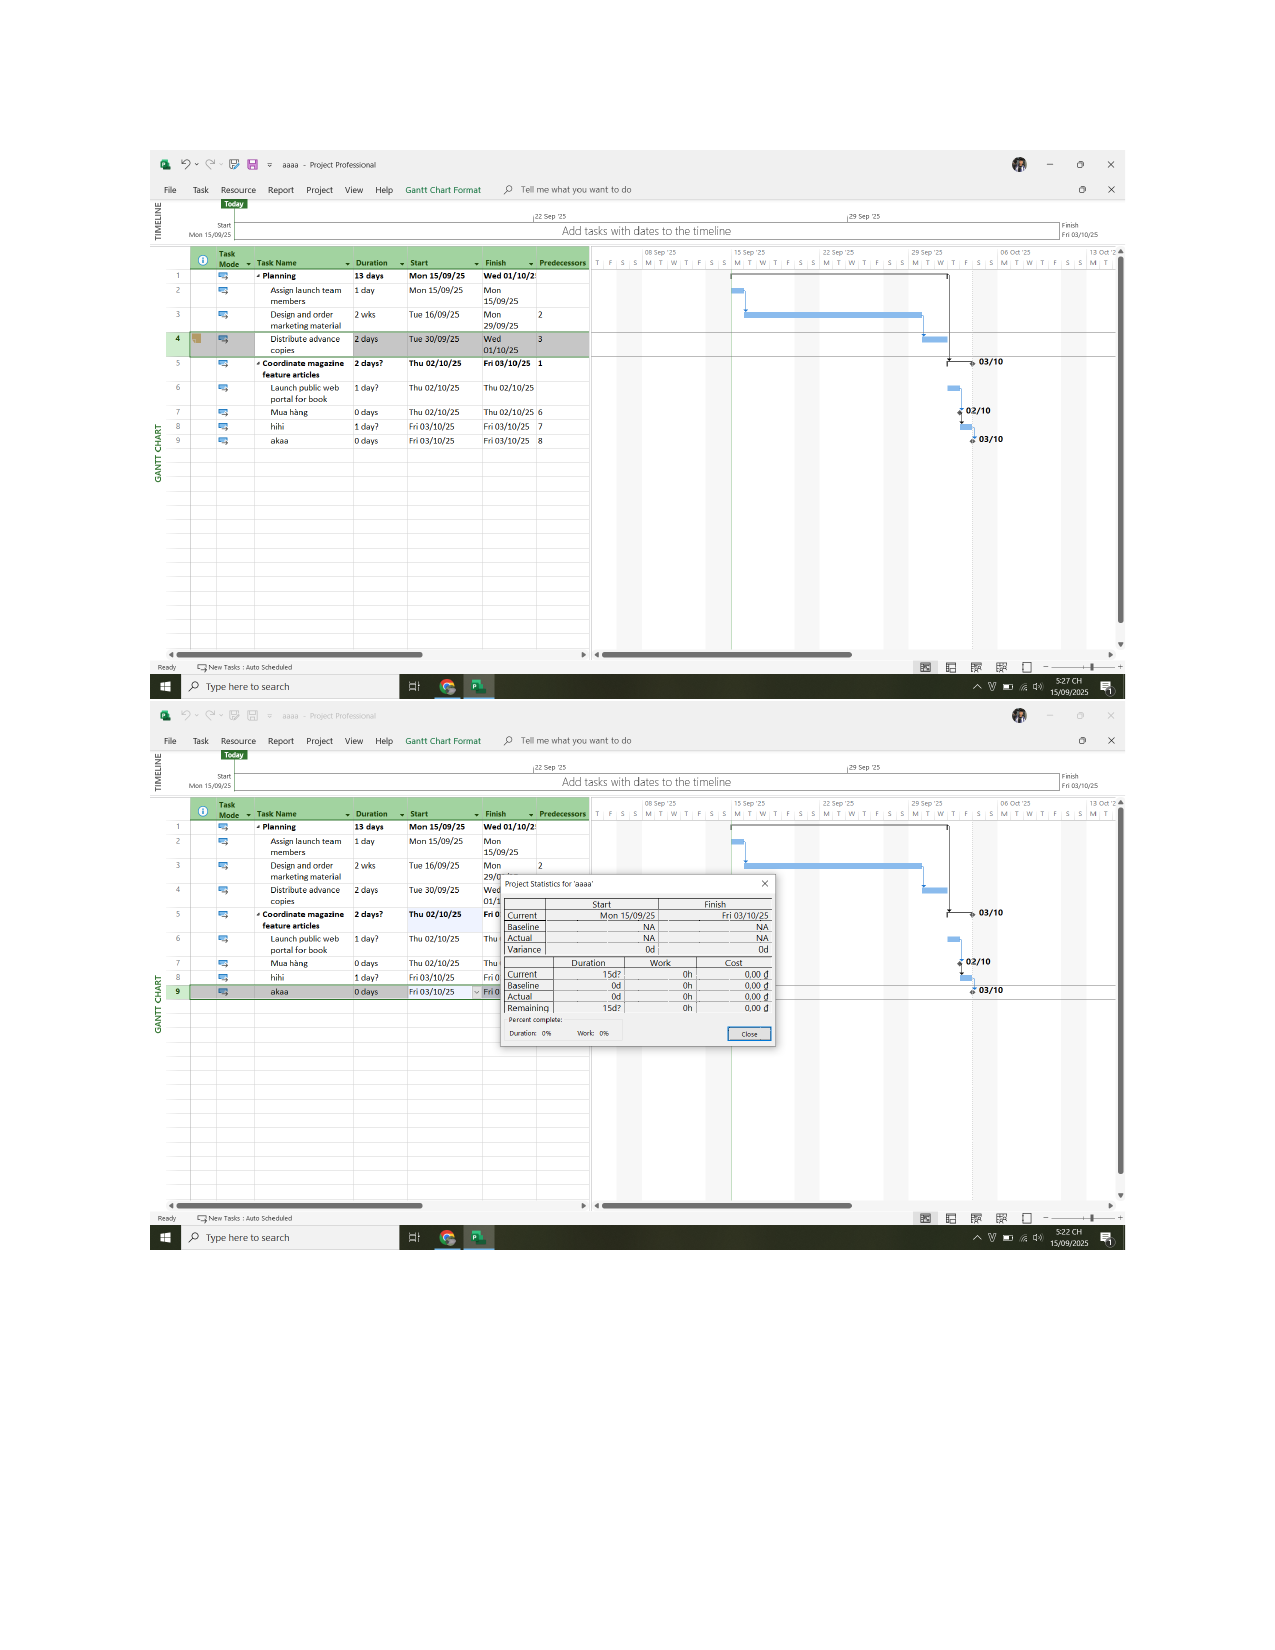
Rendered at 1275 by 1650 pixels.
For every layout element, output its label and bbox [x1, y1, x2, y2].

picture [150, 701, 1125, 1250]
picture [150, 150, 1125, 699]
